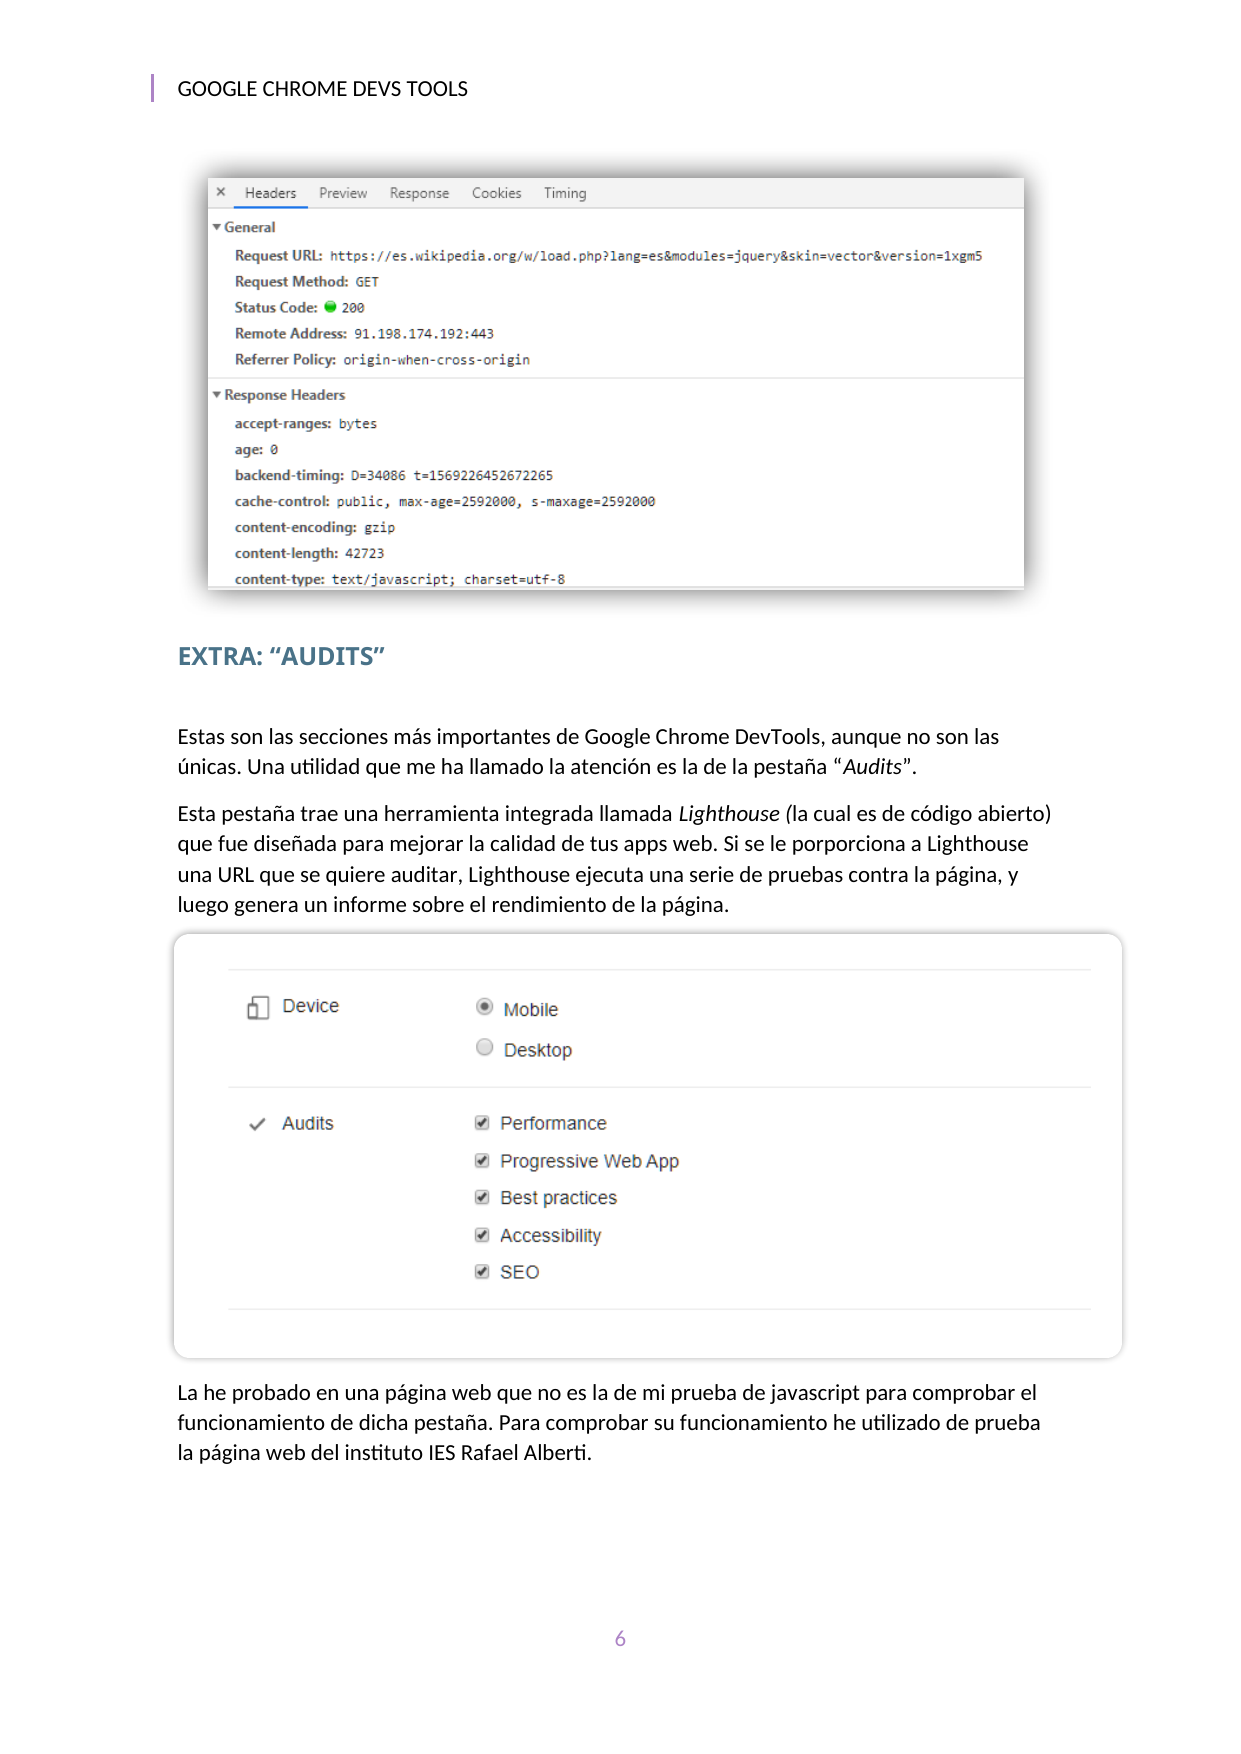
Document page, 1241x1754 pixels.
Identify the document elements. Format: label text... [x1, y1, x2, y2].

picture [208, 178, 1024, 590]
text Esta pestaña trae una herramienta integrada llamada Lighthouse (la cual es de código abierto) que fue diseñada para mejorar la calidad de tus apps web. Si se le porporciona a Lighthouse una URL que se quiere auditar, Lighthouse ejecuta una serie de pruebas contra la página, y luego genera un informe sobre el rendimiento de la página. [177, 799, 1063, 918]
subtitle EXTRA: “AUDITS” [177, 638, 1063, 673]
picture [205, 965, 1091, 1327]
text Estas son las secciones más importantes de Google Chrome DevTools, aunque no son las únicas. Una utilidad que me ha llamado la atención es la de la pestaña “Audits”. [177, 722, 1063, 780]
text La he probado en una página web que no es la de mi prueba de javascript para comprobar el funcionamiento de dicha pestaña. Para comprobar su funcionamiento he utilizado de prueba la página web del instituto IES Rafael Alberti. [177, 1378, 1063, 1466]
